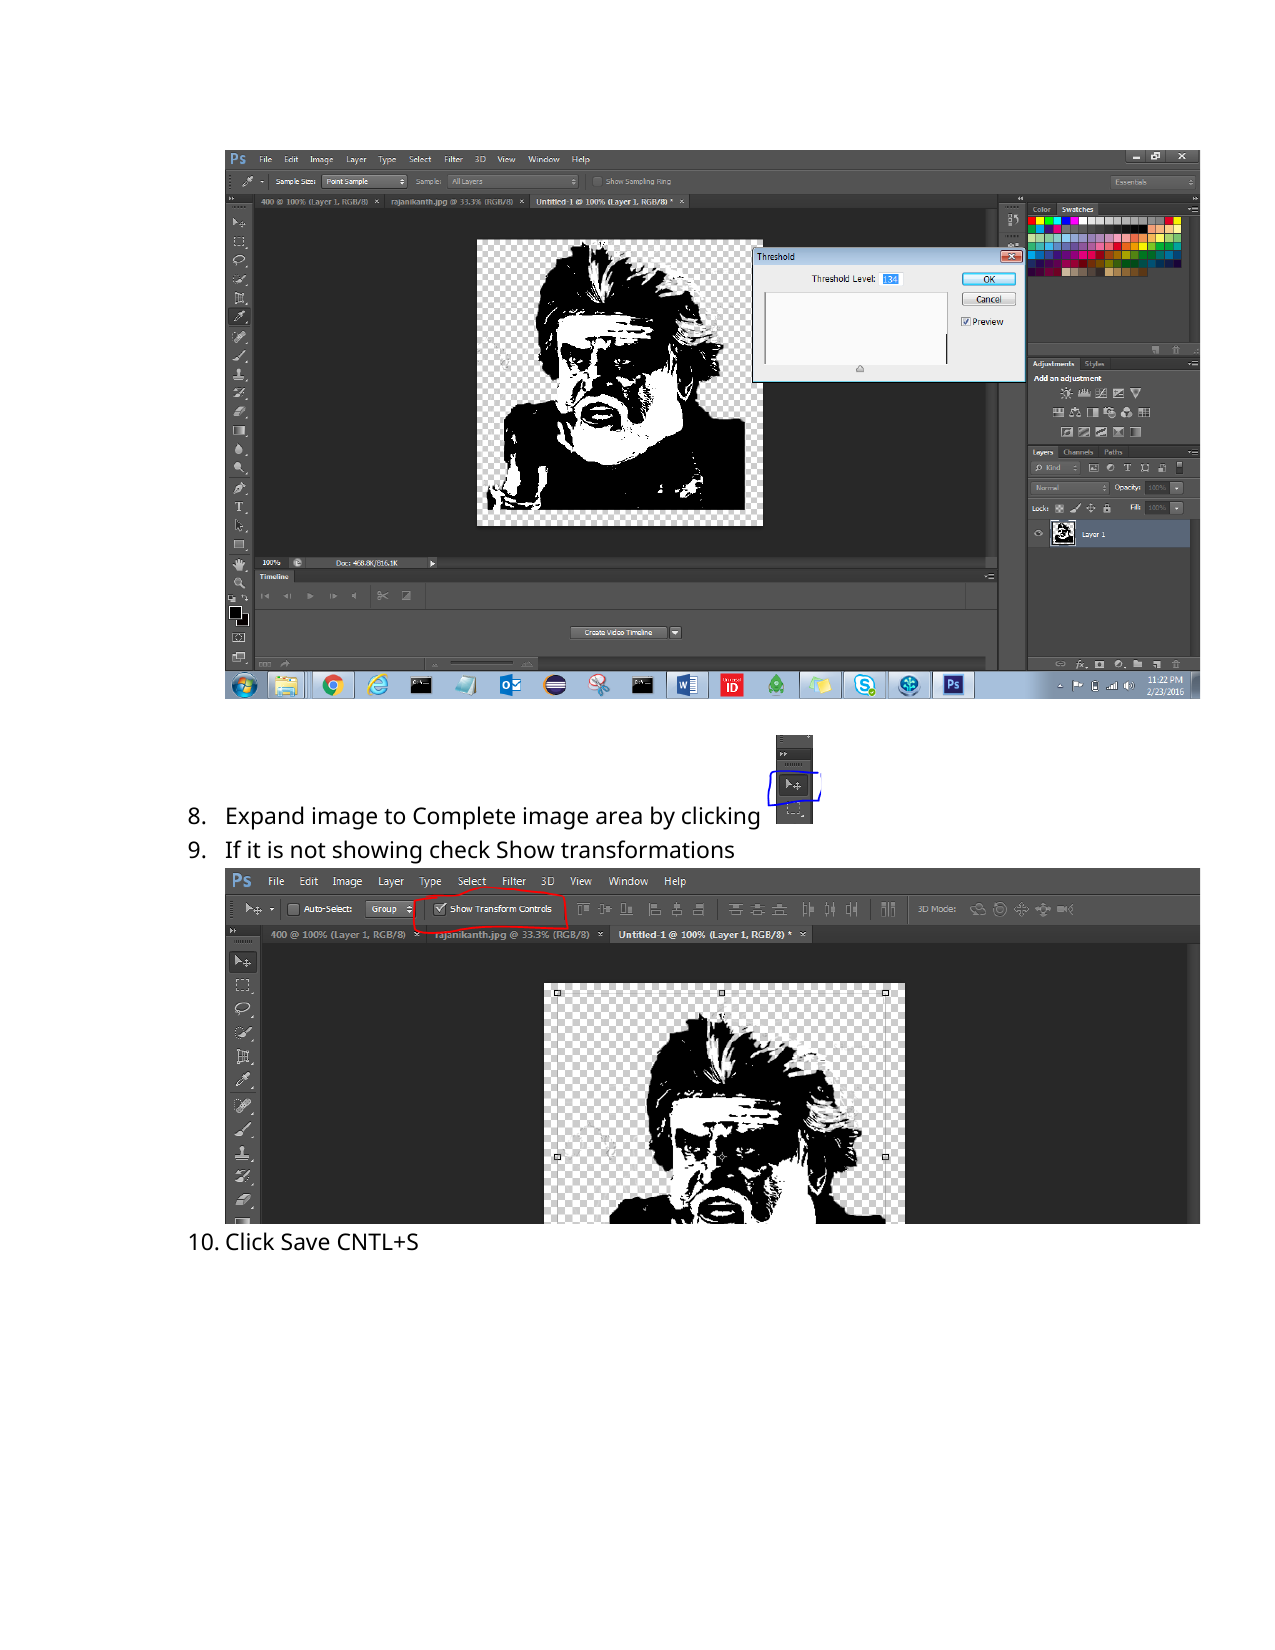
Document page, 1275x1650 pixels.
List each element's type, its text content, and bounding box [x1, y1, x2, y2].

picture [225, 150, 1200, 699]
list Click Save CNTL+S [187, 1226, 1125, 1257]
picture [225, 868, 1200, 1224]
picture [767, 735, 822, 824]
list Expand image to Complete image area by clicking [187, 736, 1125, 831]
